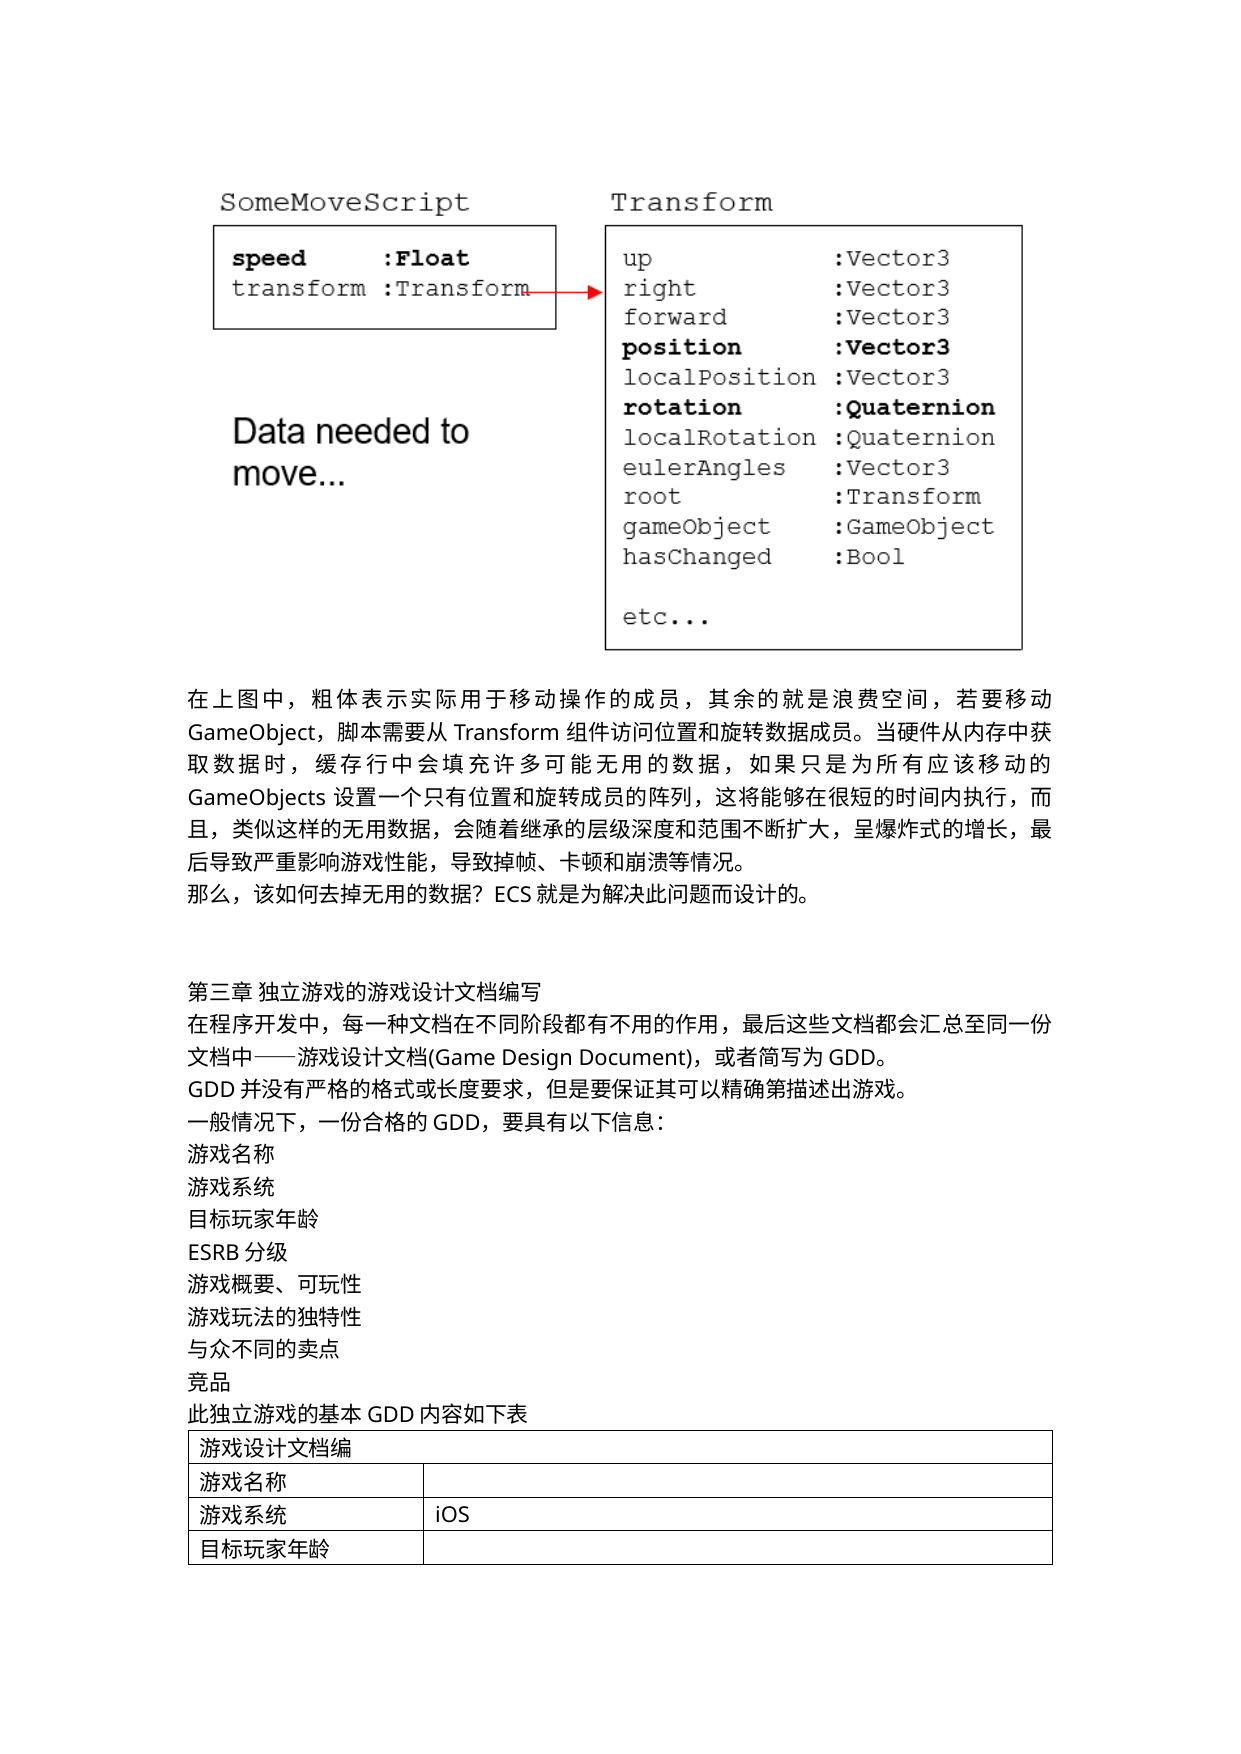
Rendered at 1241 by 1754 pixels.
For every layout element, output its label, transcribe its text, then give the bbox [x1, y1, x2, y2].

text 目标玩家年龄 [187, 1202, 1053, 1234]
text 在程序开发中，每一种文档在不同阶段都有不用的作用，最后这些文档都会汇总至同一份文档中——游戏设计文档(Game Design Document)，或者简写为GDD。 [187, 1007, 1053, 1072]
text 游戏玩法的独特性 [187, 1299, 1053, 1332]
table_cell iOS [424, 1498, 1052, 1530]
text 那么，该如何去掉无用的数据？ECS就是为解决此问题而设计的。 [187, 877, 1053, 909]
text 竞品 [187, 1364, 1053, 1397]
text 游戏系统 [187, 1169, 1053, 1202]
text 与众不同的卖点 [187, 1332, 1053, 1364]
text 第三章 独立游戏的游戏设计文档编写 [187, 974, 1053, 1007]
table_cell [424, 1464, 1052, 1497]
text GDD并没有严格的格式或长度要求，但是要保证其可以精确第描述出游戏。 [187, 1072, 1053, 1104]
text 一般情况下，一份合格的GDD，要具有以下信息： [187, 1104, 1053, 1137]
text 在上图中，粗体表示实际用于移动操作的成员，其余的就是浪费空间，若要移动 GameObject，脚本需要从 Transform 组件访问位置和旋转数据成员。当硬件从内存中获取数据时，缓存行中会填充许多可能无用的数据，如果只是为所有应该移动的GameObjects 设置一个只有位置和旋转成员的阵列，这将能够在很短的时间内执行，而且，类似这样的无用数据，会随着继承的层级深度和范围不断扩大，呈爆炸式的增长，最后导致严重影响游戏性能，导致掉帧、卡顿和崩溃等情况。 [187, 682, 1053, 877]
text 游戏名称 [187, 1137, 1053, 1169]
table_header 游戏设计文档编 [189, 1431, 1052, 1463]
text 此独立游戏的基本GDD内容如下表 [187, 1397, 1053, 1429]
picture [187, 162, 1053, 678]
text ESRB分级 [187, 1234, 1053, 1267]
table_cell 目标玩家年龄 [189, 1531, 423, 1564]
table_cell 游戏系统 [189, 1498, 423, 1530]
table_cell [424, 1531, 1052, 1564]
table_cell 游戏名称 [189, 1464, 423, 1497]
text 游戏概要、可玩性 [187, 1267, 1053, 1299]
